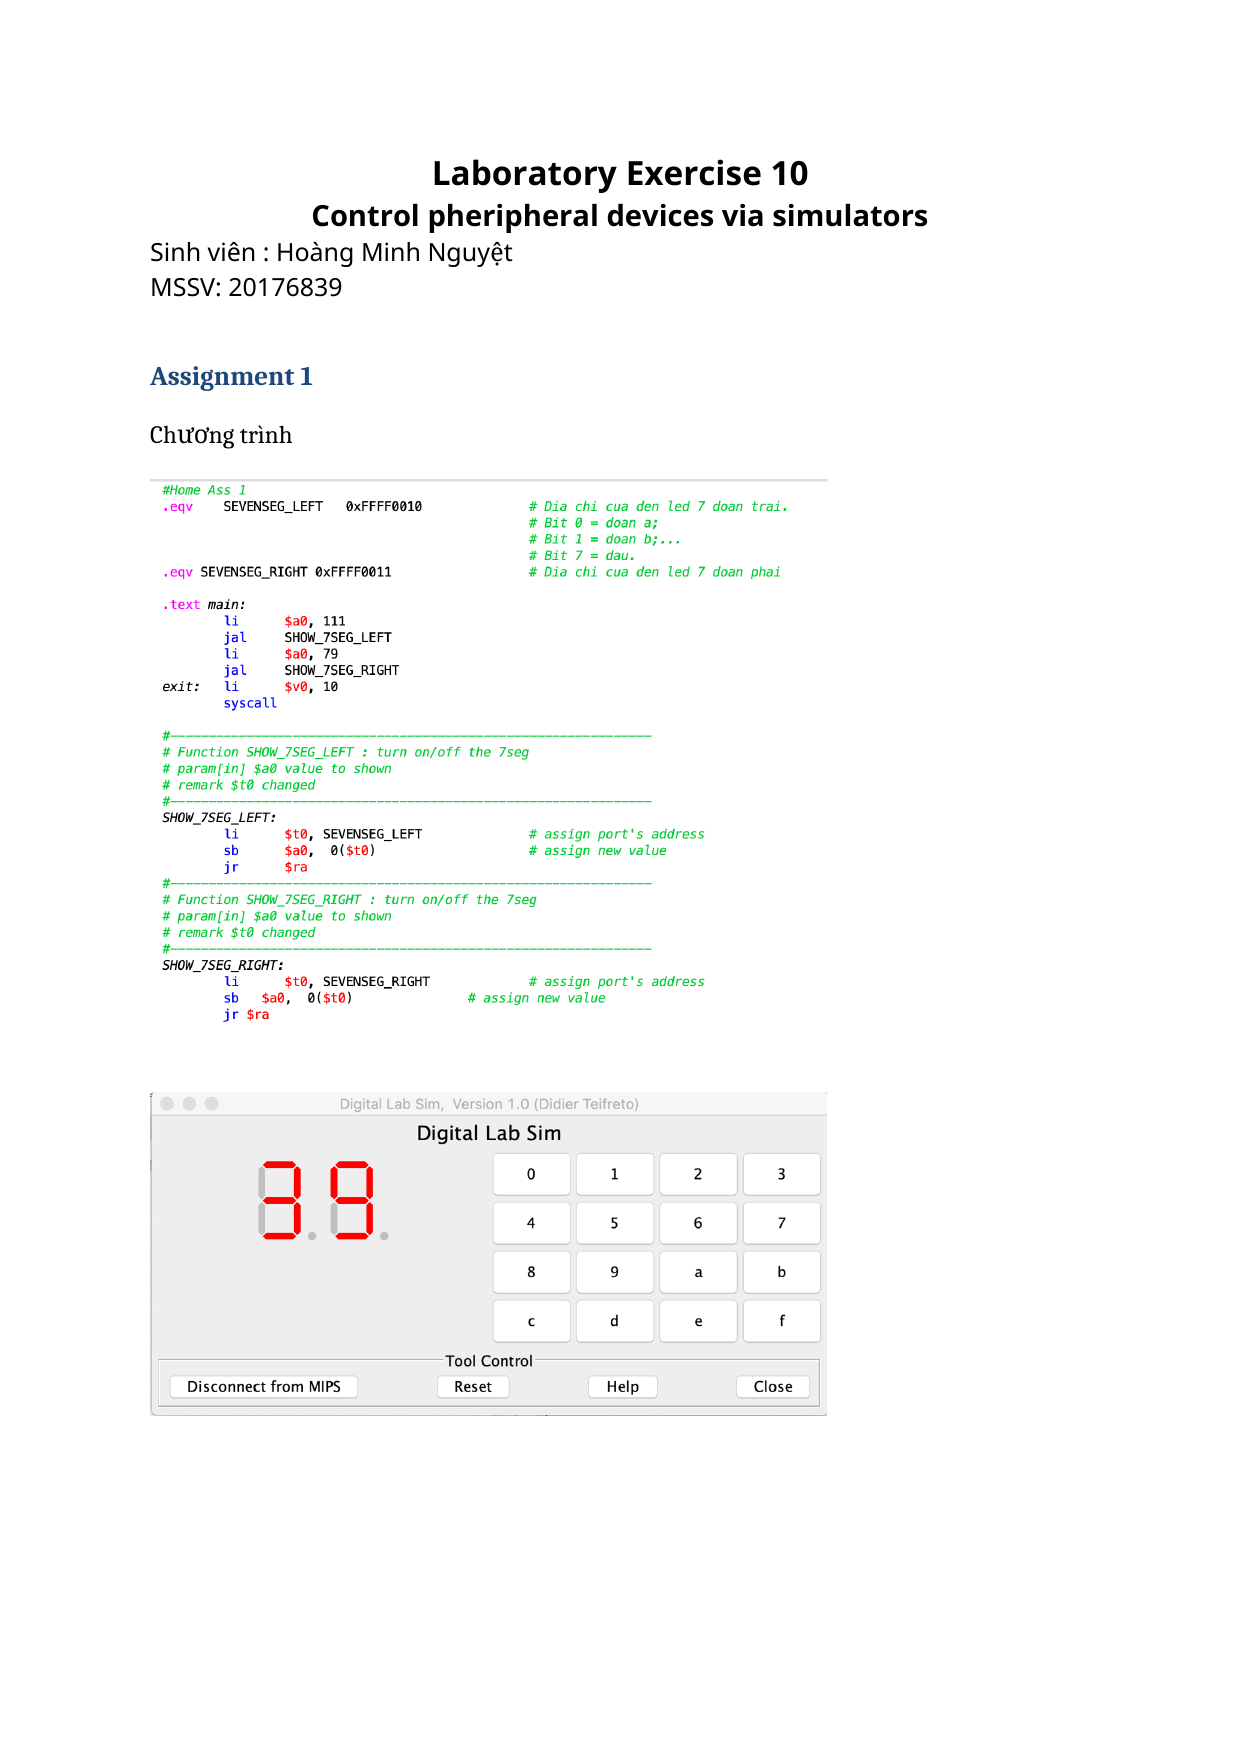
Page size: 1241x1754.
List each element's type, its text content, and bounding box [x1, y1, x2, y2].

text Laboratory Exercise 10 [150, 150, 1090, 195]
text MSSV: 20176839 [150, 269, 1090, 303]
text Control pheripheral devices via simulators [150, 195, 1090, 235]
text Sinh viên : Hoàng Minh Nguyệt [150, 235, 1090, 269]
picture [150, 1092, 828, 1416]
text Chương trình [150, 421, 1090, 450]
text Assignment 1 [150, 361, 1090, 392]
picture [150, 479, 828, 1035]
